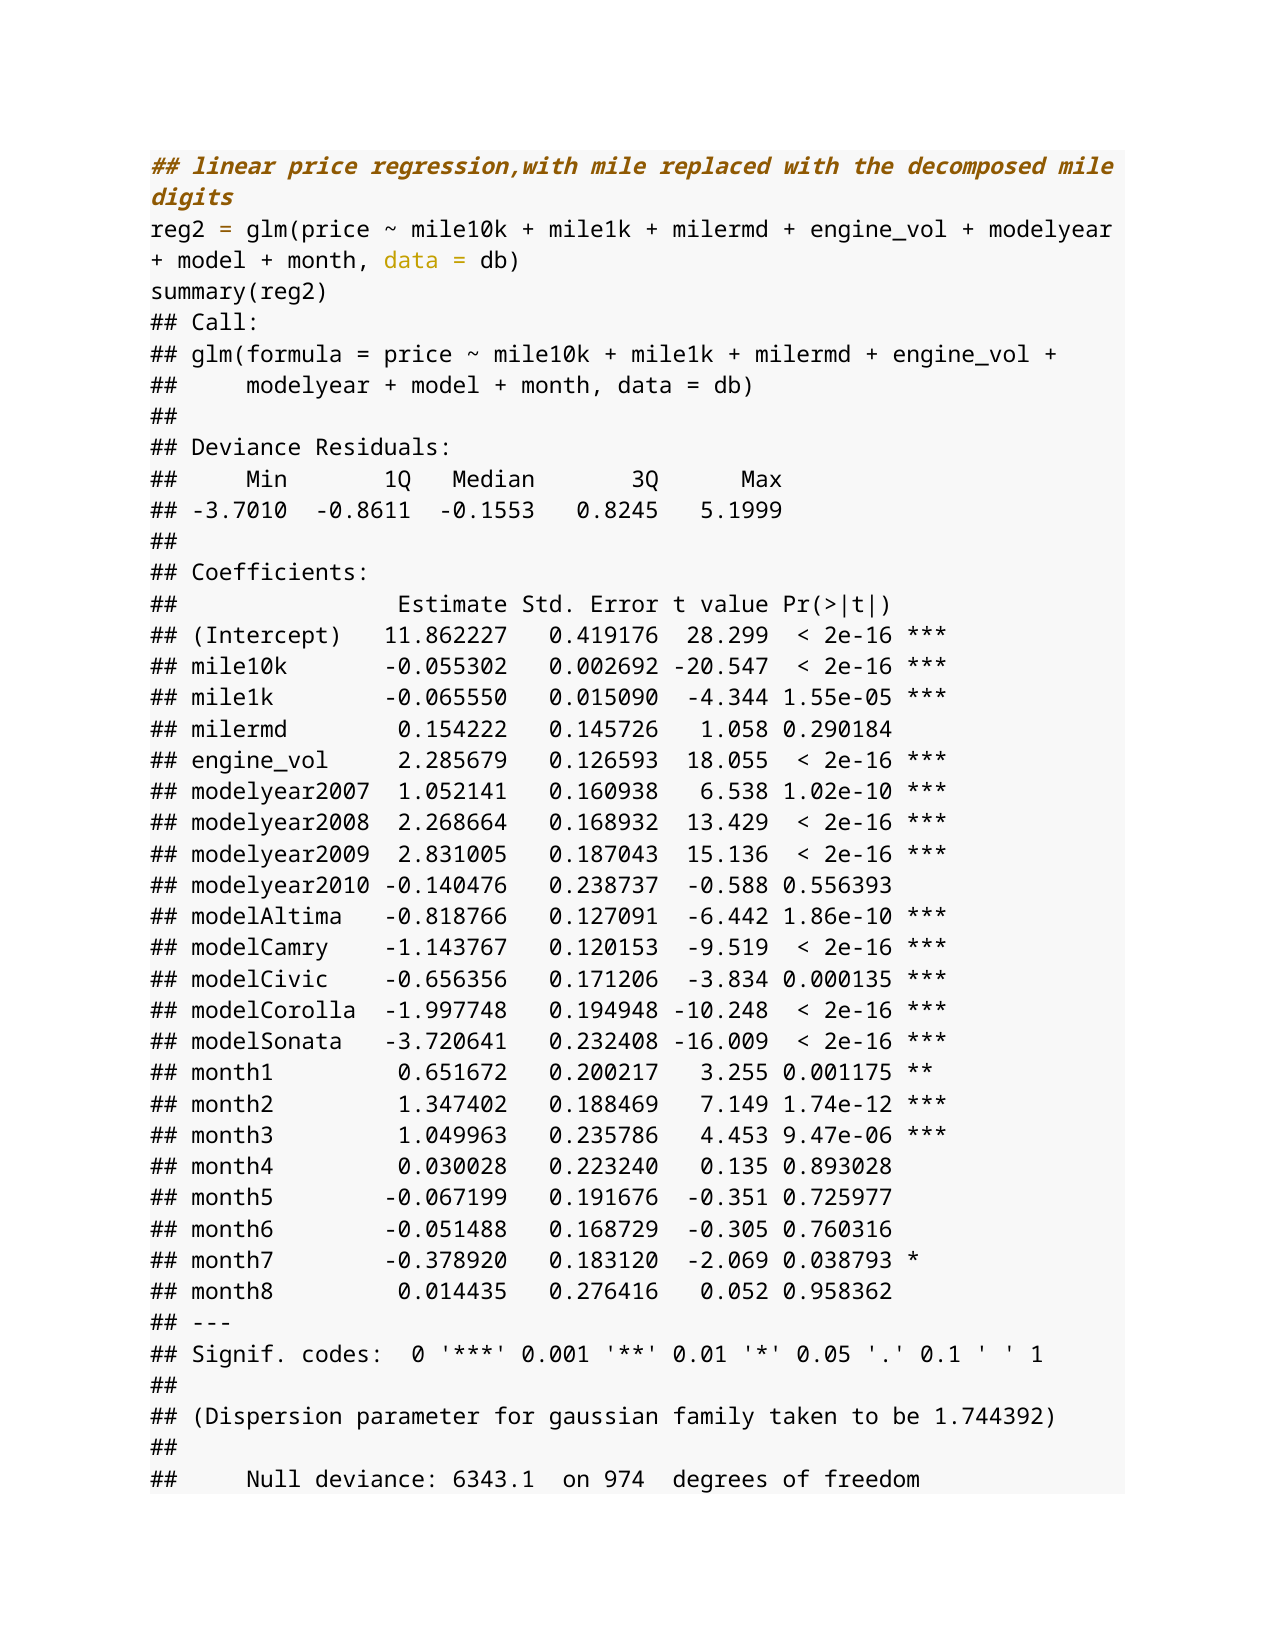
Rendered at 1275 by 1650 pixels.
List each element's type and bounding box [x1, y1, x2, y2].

text [150, 150, 1125, 1494]
